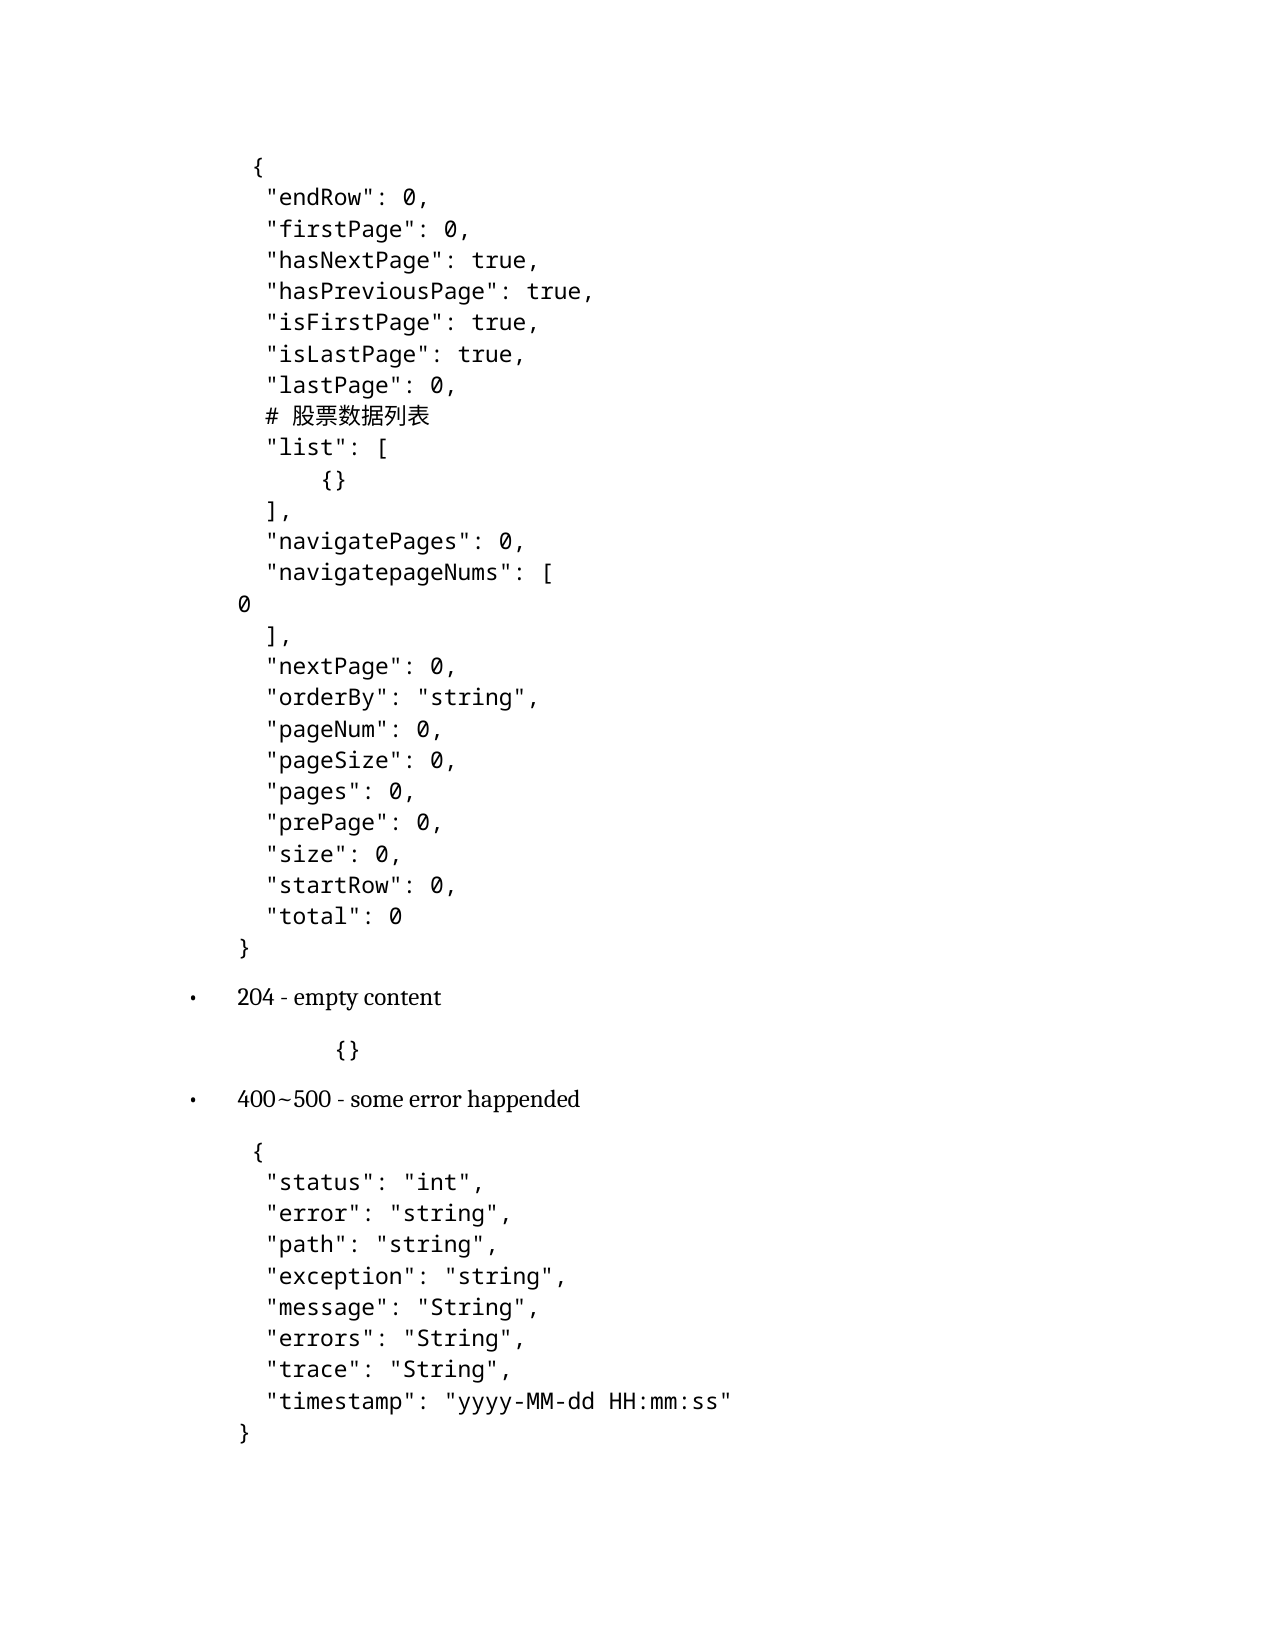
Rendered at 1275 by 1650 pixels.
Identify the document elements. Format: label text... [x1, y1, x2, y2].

list {} [187, 1033, 1087, 1064]
list { "status": "int", "error": "string", "path": "string", "exception": "string", "message": "String", "errors": "String", "trace": "String", "timestamp": "yyyy-MM-dd HH:mm:ss" } [187, 1134, 1087, 1447]
list { "endRow": 0, "firstPage": 0, "hasNextPage": true, "hasPreviousPage": true, "isFirstPage": true, "isLastPage": true, "lastPage": 0, # 股票数据列表 "list": [ {} ], "navigatePages": 0, "navigatepageNums": [ 0 ], "nextPage": 0, "orderBy": "string", "pageNum": 0, "pageSize": 0, "pages": 0, "prePage": 0, "size": 0, "startRow": 0, "total": 0 } [187, 150, 1087, 962]
list 400~500 - some error happended [187, 1085, 1087, 1114]
list 204 - empty content [187, 983, 1087, 1012]
